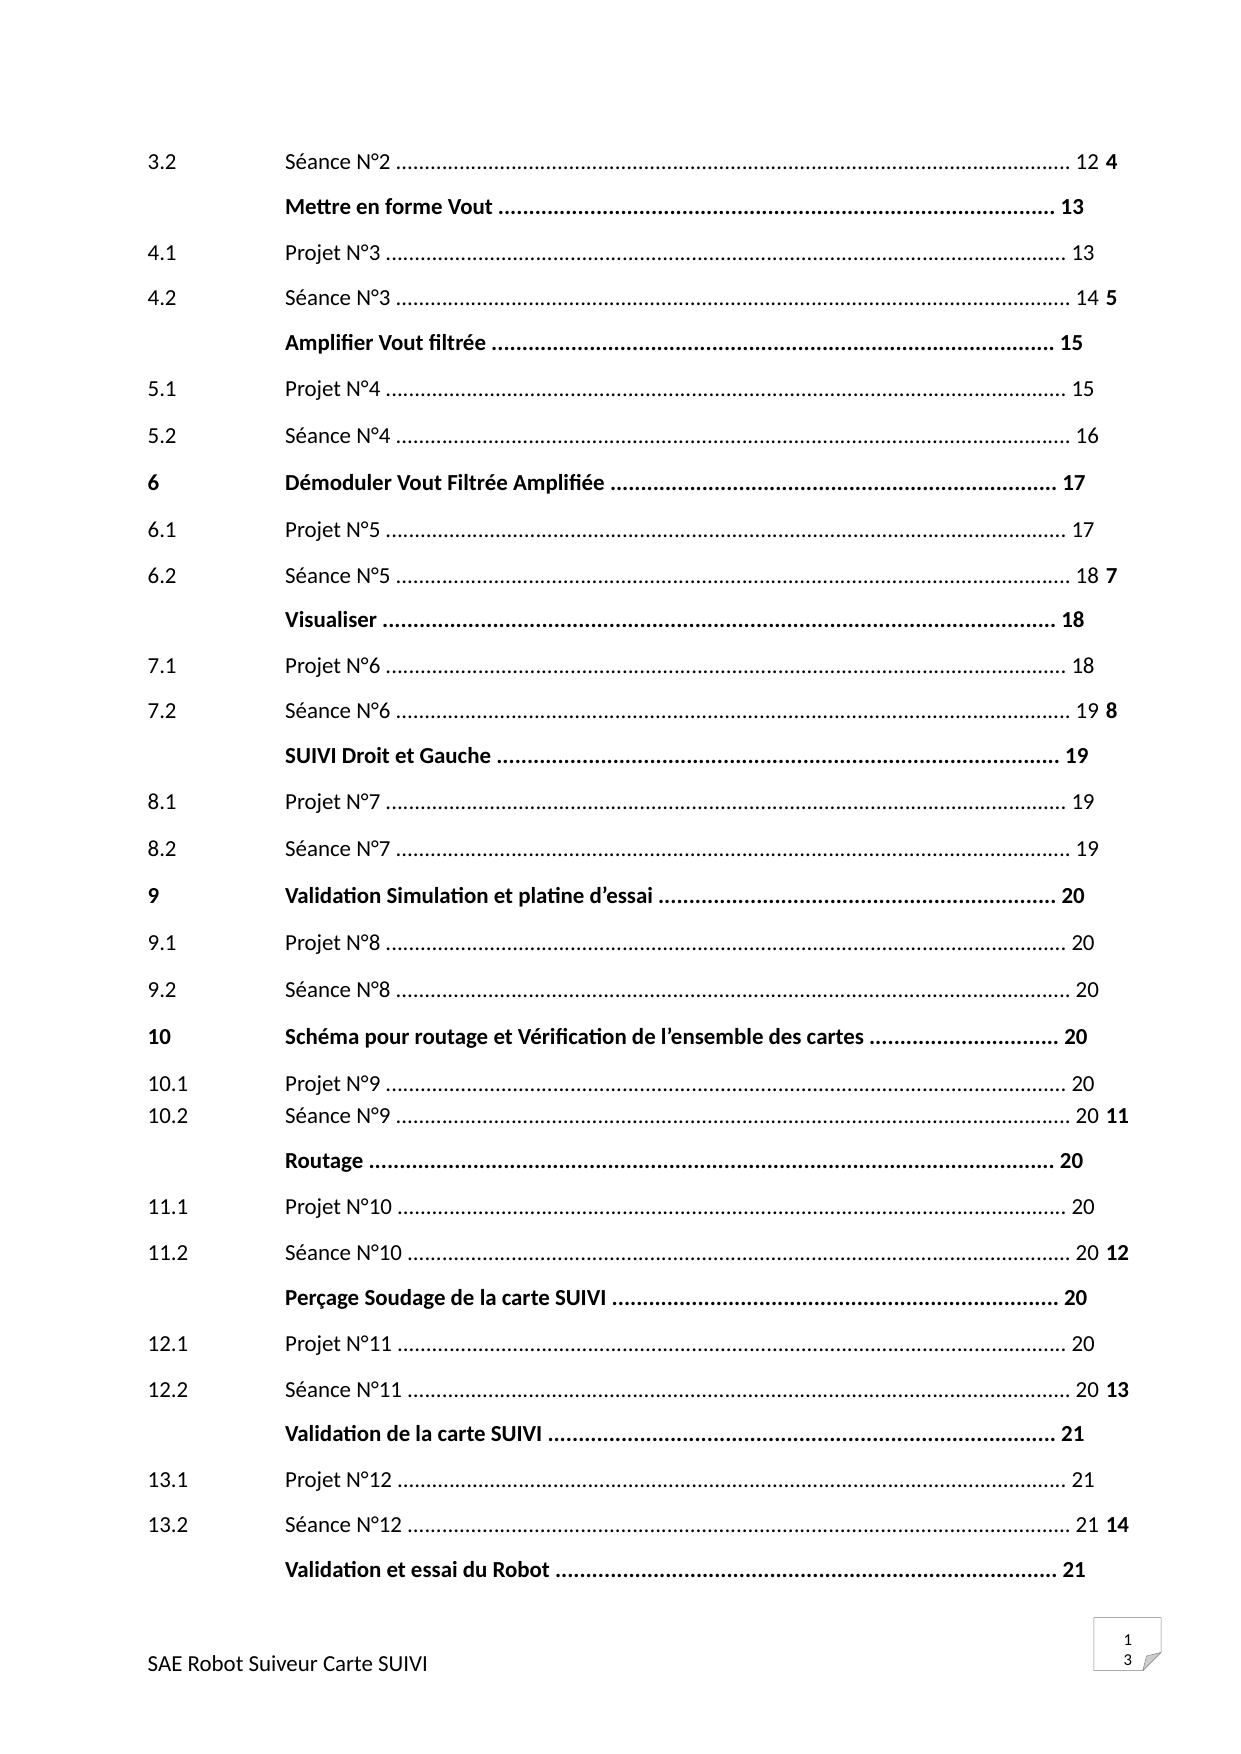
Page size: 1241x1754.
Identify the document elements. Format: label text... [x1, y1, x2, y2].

list Séance N°11 ................................................................................................................... 20 13 Validation de la carte SUIVI ................................................................................... 21 [147, 1375, 1147, 1448]
list Validation Simulation et platine d’essai ................................................................. 20 [147, 881, 1173, 909]
list Séance N°9 ..................................................................................................................... 20 11 Routage ................................................................................................................ 20 [147, 1101, 1173, 1174]
list Séance N°12 ................................................................................................................... 21 14 Validation et essai du Robot .................................................................................. 21 [147, 1510, 1147, 1584]
list Projet N°12 .................................................................................................................... 21 [147, 1465, 1147, 1493]
list Projet N°8 ...................................................................................................................... 20 [147, 928, 1173, 956]
list Séance N°5 ..................................................................................................................... 18 7 Visualiser .............................................................................................................. 18 [147, 561, 1141, 633]
list Projet N°10 .................................................................................................................... 20 [147, 1192, 1147, 1220]
list Séance N°7 ..................................................................................................................... 19 [147, 834, 1173, 863]
list Séance N°4 ..................................................................................................................... 16 [147, 421, 1173, 449]
list Séance N°6 ..................................................................................................................... 19 8 SUIVI Droit et Gauche ............................................................................................ 19 [147, 696, 1141, 769]
list Démoduler Vout Filtrée Amplifiée ......................................................................... 17 [147, 468, 1173, 496]
list Projet N°7 ...................................................................................................................... 19 [147, 787, 1173, 815]
list Projet N°6 ...................................................................................................................... 18 [147, 651, 1141, 679]
list Projet N°9 ...................................................................................................................... 20 [147, 1069, 1173, 1097]
list Projet N°3 ...................................................................................................................... 13 [147, 238, 1141, 266]
list Séance N°2 ..................................................................................................................... 12 4 Mettre en forme Vout ........................................................................................... 13 [147, 147, 1141, 220]
list Projet N°5 ...................................................................................................................... 17 [147, 515, 1141, 543]
list Séance N°3 ..................................................................................................................... 14 5 Amplifier Vout filtrée ............................................................................................ 15 [147, 283, 1141, 356]
list Schéma pour routage et Vérification de l’ensemble des cartes ............................... 20 [147, 1022, 1173, 1050]
list Séance N°10 ................................................................................................................... 20 12 Perçage Soudage de la carte SUIVI ......................................................................... 20 [147, 1238, 1147, 1311]
list Séance N°8 ..................................................................................................................... 20 [147, 975, 1173, 1003]
list Projet N°4 ...................................................................................................................... 15 [147, 374, 1173, 402]
list Projet N°11 .................................................................................................................... 20 [147, 1329, 1147, 1357]
